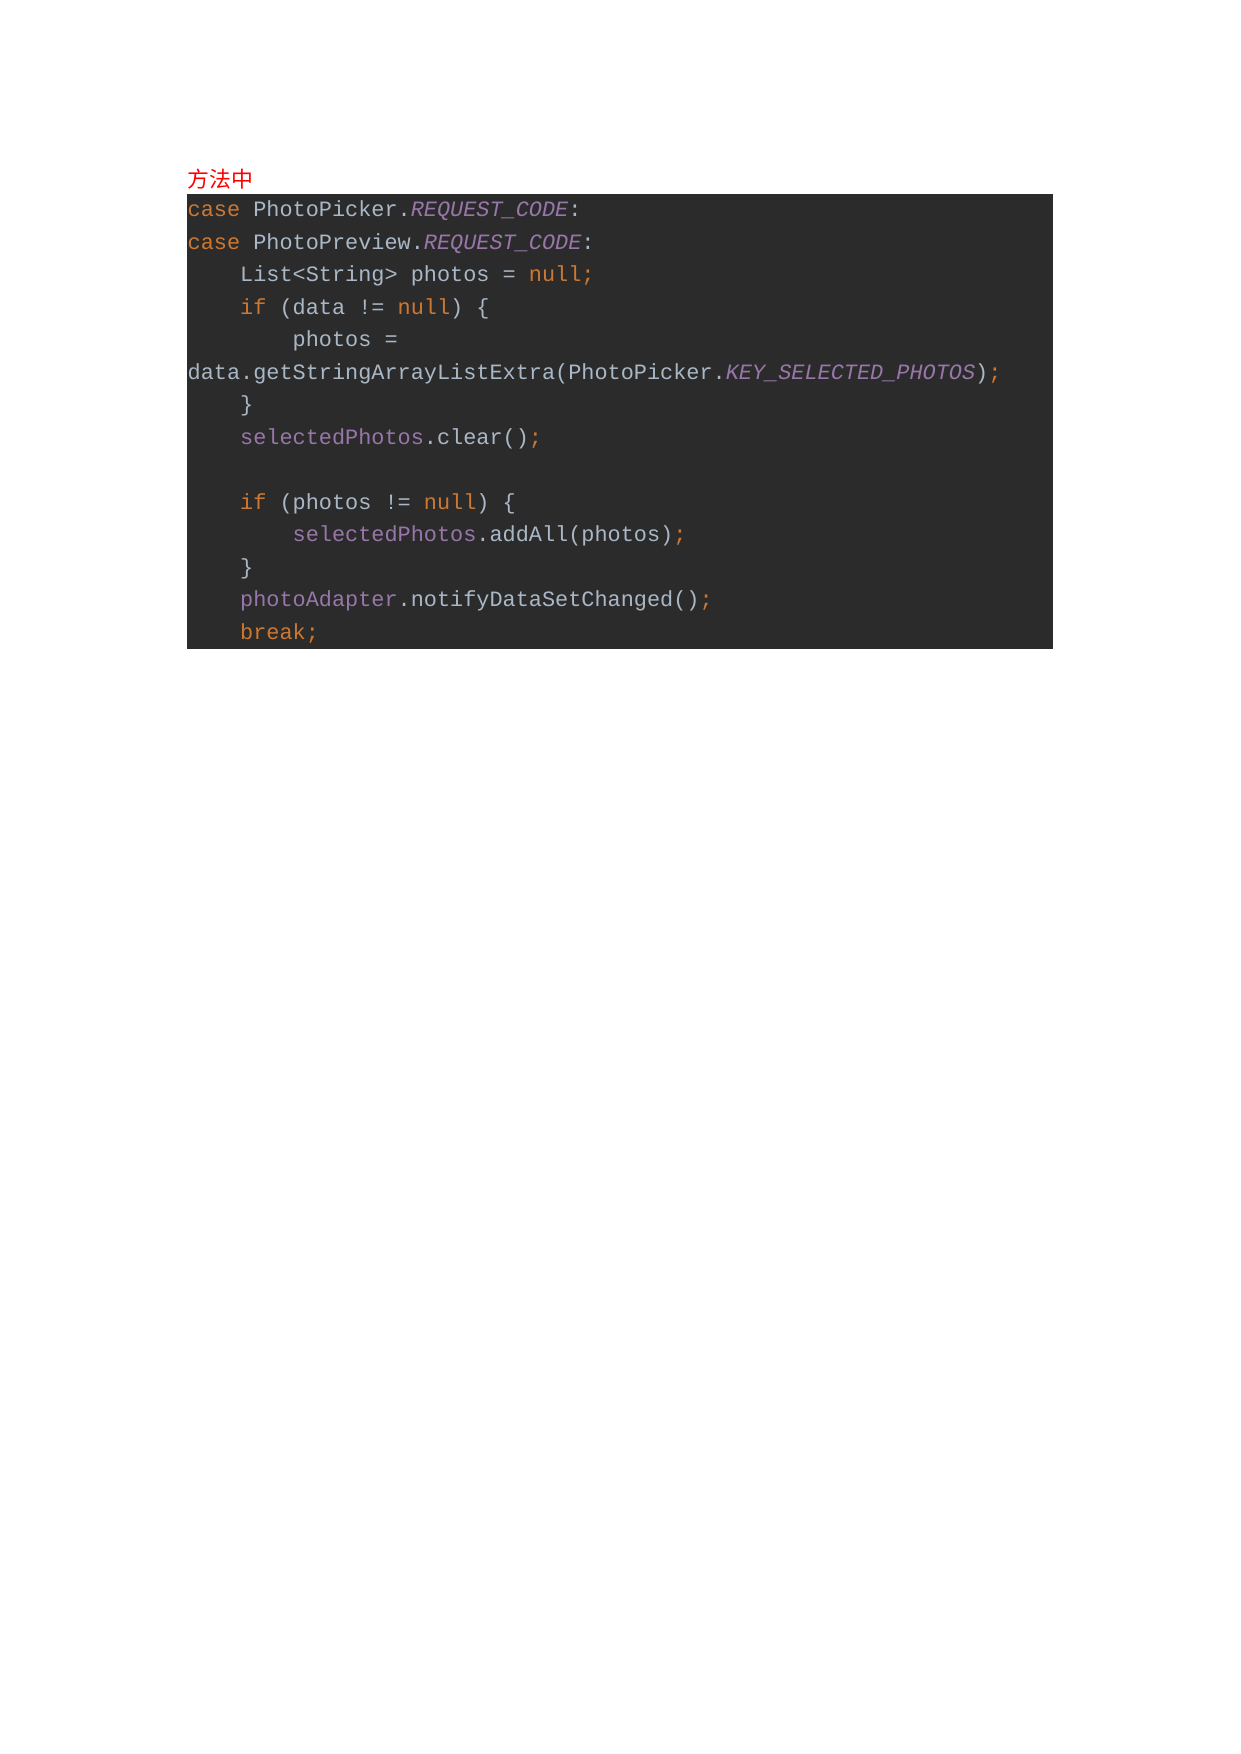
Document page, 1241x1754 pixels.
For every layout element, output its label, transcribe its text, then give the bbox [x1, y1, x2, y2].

text 方法中 [187, 162, 1053, 194]
text case PhotoPicker.REQUEST_CODE: case PhotoPreview.REQUEST_CODE: List<String> photos = null; if (data != null) { photos = data.getStringArrayListExtra(PhotoPicker.KEY_SELECTED_PHOTOS); } selectedPhotos.clear(); if (photos != null) { selectedPhotos.addAll(photos); } photoAdapter.notifyDataSetChanged(); break; [187, 194, 1053, 649]
